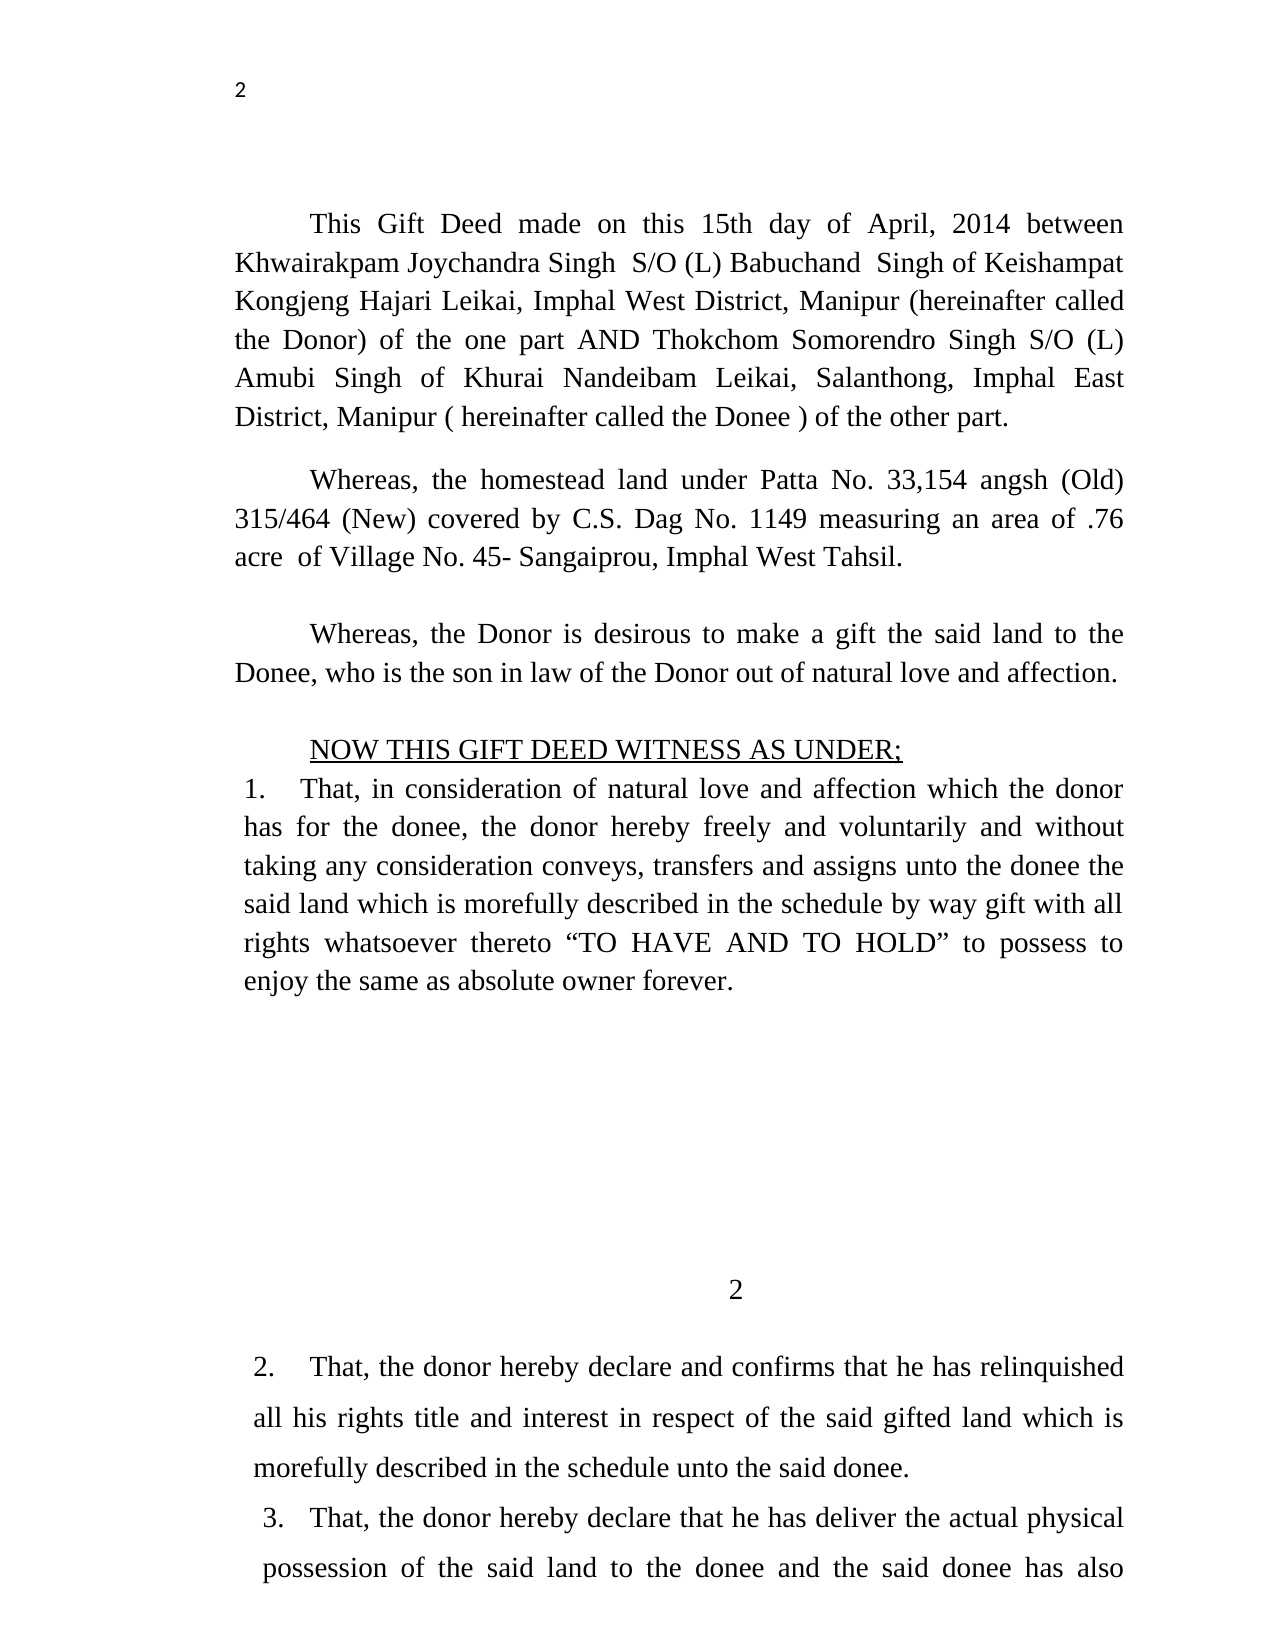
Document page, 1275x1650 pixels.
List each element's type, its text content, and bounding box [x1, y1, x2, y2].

list That, the donor hereby declare and confirms that he has relinquished all his rights title and interest in respect of the said gifted land which is morefully described in the schedule unto the said donee. [253, 1349, 1125, 1483]
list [262, 1500, 1125, 1584]
list 2 [347, 1272, 1125, 1306]
list Whereas, the Donor is desirous to make a gift the said land to the Donee, who is the son in law of the Donor out of natural love and affection. [234, 617, 1125, 689]
text This Gift Deed made on this 15th day of April, 2014 between Khwairakpam Joychandra Singh S/O (L) Babuchand Singh of Keishampat Kongjeng Hajari Leikai, Imphal West District, Manipur (hereinafter called the Donor) of the one part AND Thokchom Somorendro Singh S/O (L) Amubi Singh of Khurai Nandeibam Leikai, Salanthong, Imphal East District, Manipur ( hereinafter called the Donee ) of the other part. [234, 206, 1125, 432]
list That, in consideration of natural love and affection which the donor has for the donee, the donor hereby freely and voluntarily and without taking any consideration conveys, transfers and assigns unto the donee the said land which is morefully described in the schedule by way gift with all rights whatsoever thereto “TO HAVE AND TO HOLD” to possess to enjoy the same as absolute owner forever. [244, 771, 1125, 997]
list Whereas, the homestead land under Patta No. 33,154 angsh (Old) 315/464 (New) covered by C.S. Dag No. 1149 measuring an area of .76 acre of Village No. 45- Sangaiprou, Imphal West Tahsil. [234, 462, 1125, 573]
list NOW THIS GIFT DEED WITNESS AS UNDER; [234, 732, 1125, 766]
